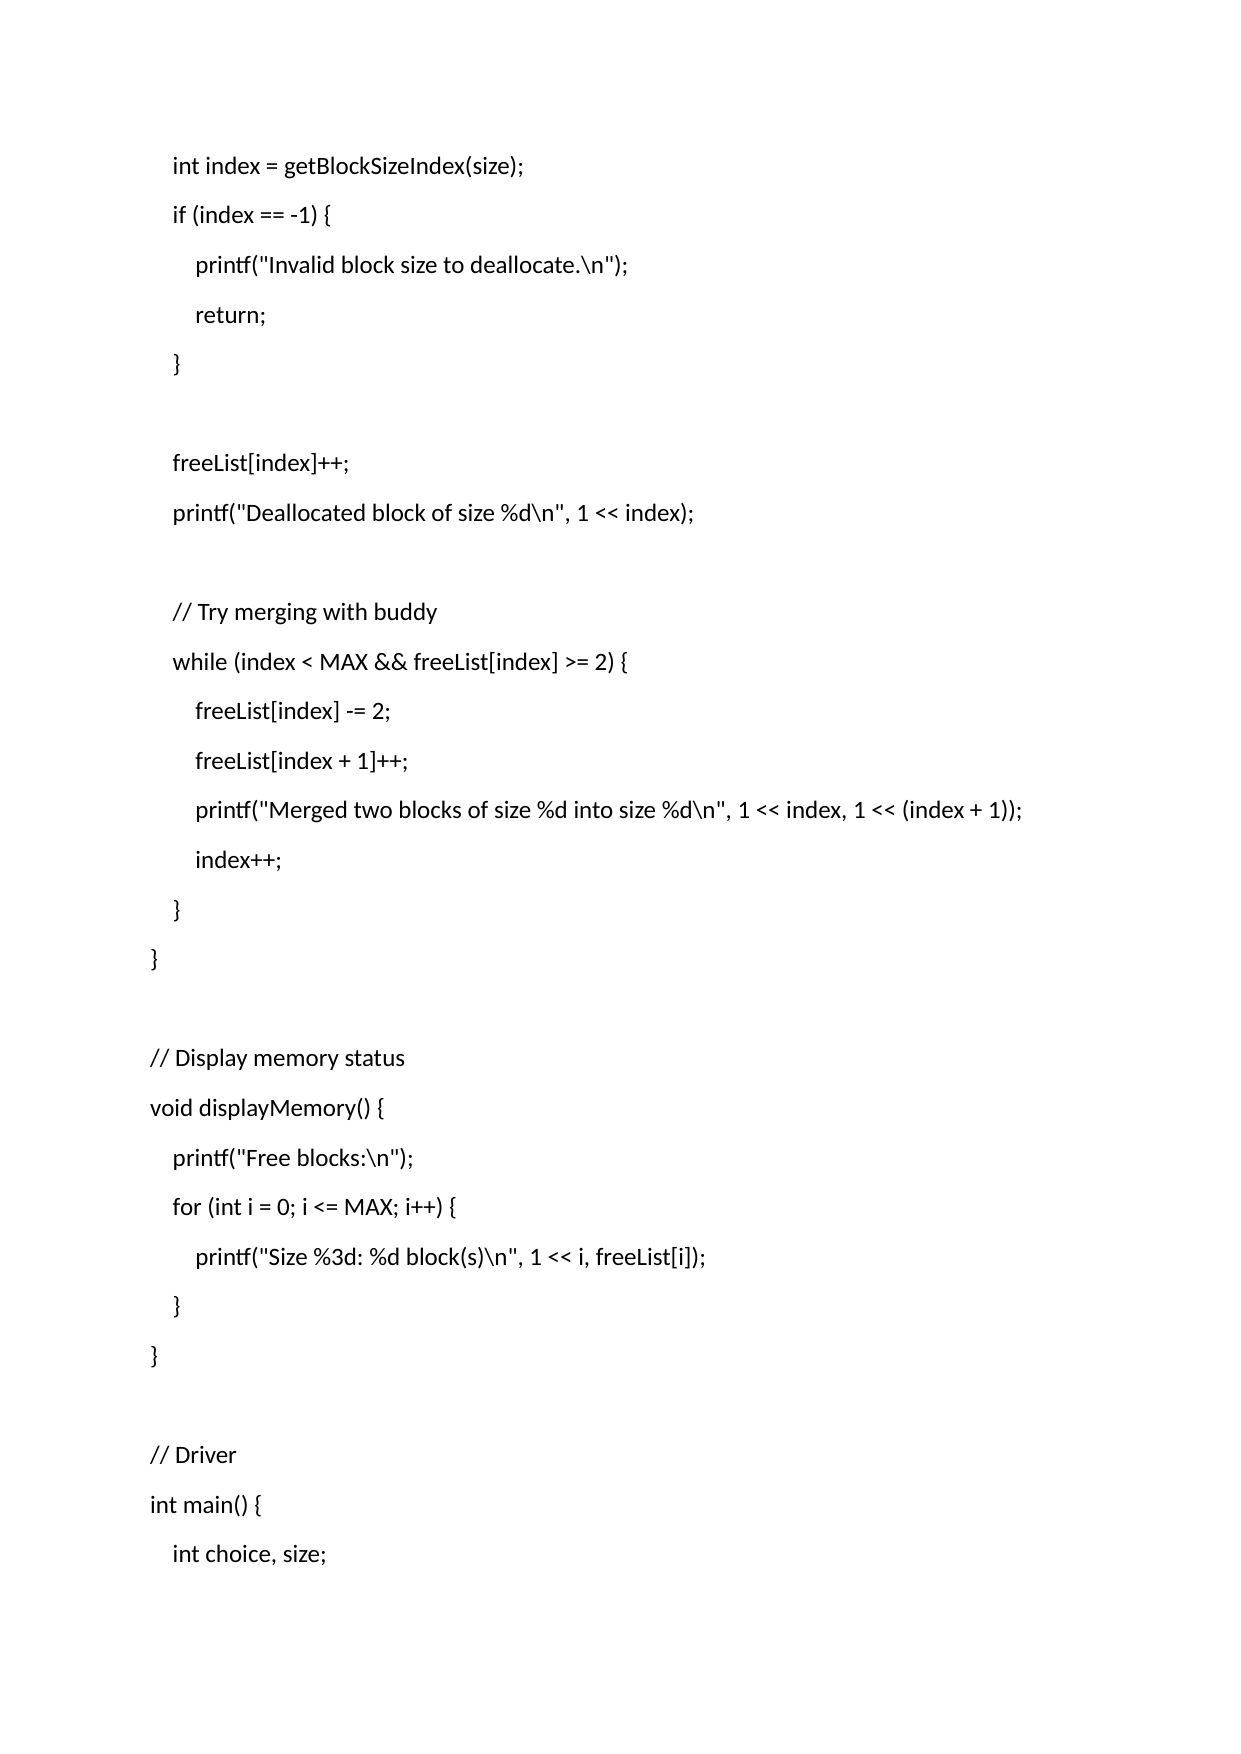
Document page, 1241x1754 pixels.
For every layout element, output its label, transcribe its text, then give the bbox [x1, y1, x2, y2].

text // Driver [150, 1439, 1090, 1470]
text } [150, 1290, 1090, 1321]
text } [150, 943, 1090, 974]
text } [150, 1340, 1090, 1371]
text index++; [150, 844, 1090, 875]
text printf("Free blocks:\n"); [150, 1142, 1090, 1172]
text printf("Merged two blocks of size %d into size %d\n", 1 << index, 1 << (index + 1)); [150, 794, 1090, 825]
text printf("Deallocated block of size %d\n", 1 << index); [150, 497, 1090, 528]
text int main() { [150, 1489, 1090, 1519]
text freeList[index] -= 2; [150, 695, 1090, 726]
text int index = getBlockSizeIndex(size); [150, 150, 1090, 181]
text // Try merging with buddy [150, 596, 1090, 627]
text void displayMemory() { [150, 1092, 1090, 1123]
text freeList[index + 1]++; [150, 745, 1090, 776]
text int choice, size; [150, 1538, 1090, 1569]
text } [150, 894, 1090, 924]
text for (int i = 0; i <= MAX; i++) { [150, 1191, 1090, 1222]
text printf("Invalid block size to deallocate.\n"); [150, 249, 1090, 280]
text return; [150, 299, 1090, 329]
text } [150, 348, 1090, 379]
text while (index < MAX && freeList[index] >= 2) { [150, 646, 1090, 676]
text if (index == -1) { [150, 199, 1090, 230]
text freeList[index]++; [150, 447, 1090, 478]
text printf("Size %3d: %d block(s)\n", 1 << i, freeList[i]); [150, 1241, 1090, 1271]
text // Display memory status [150, 1042, 1090, 1073]
